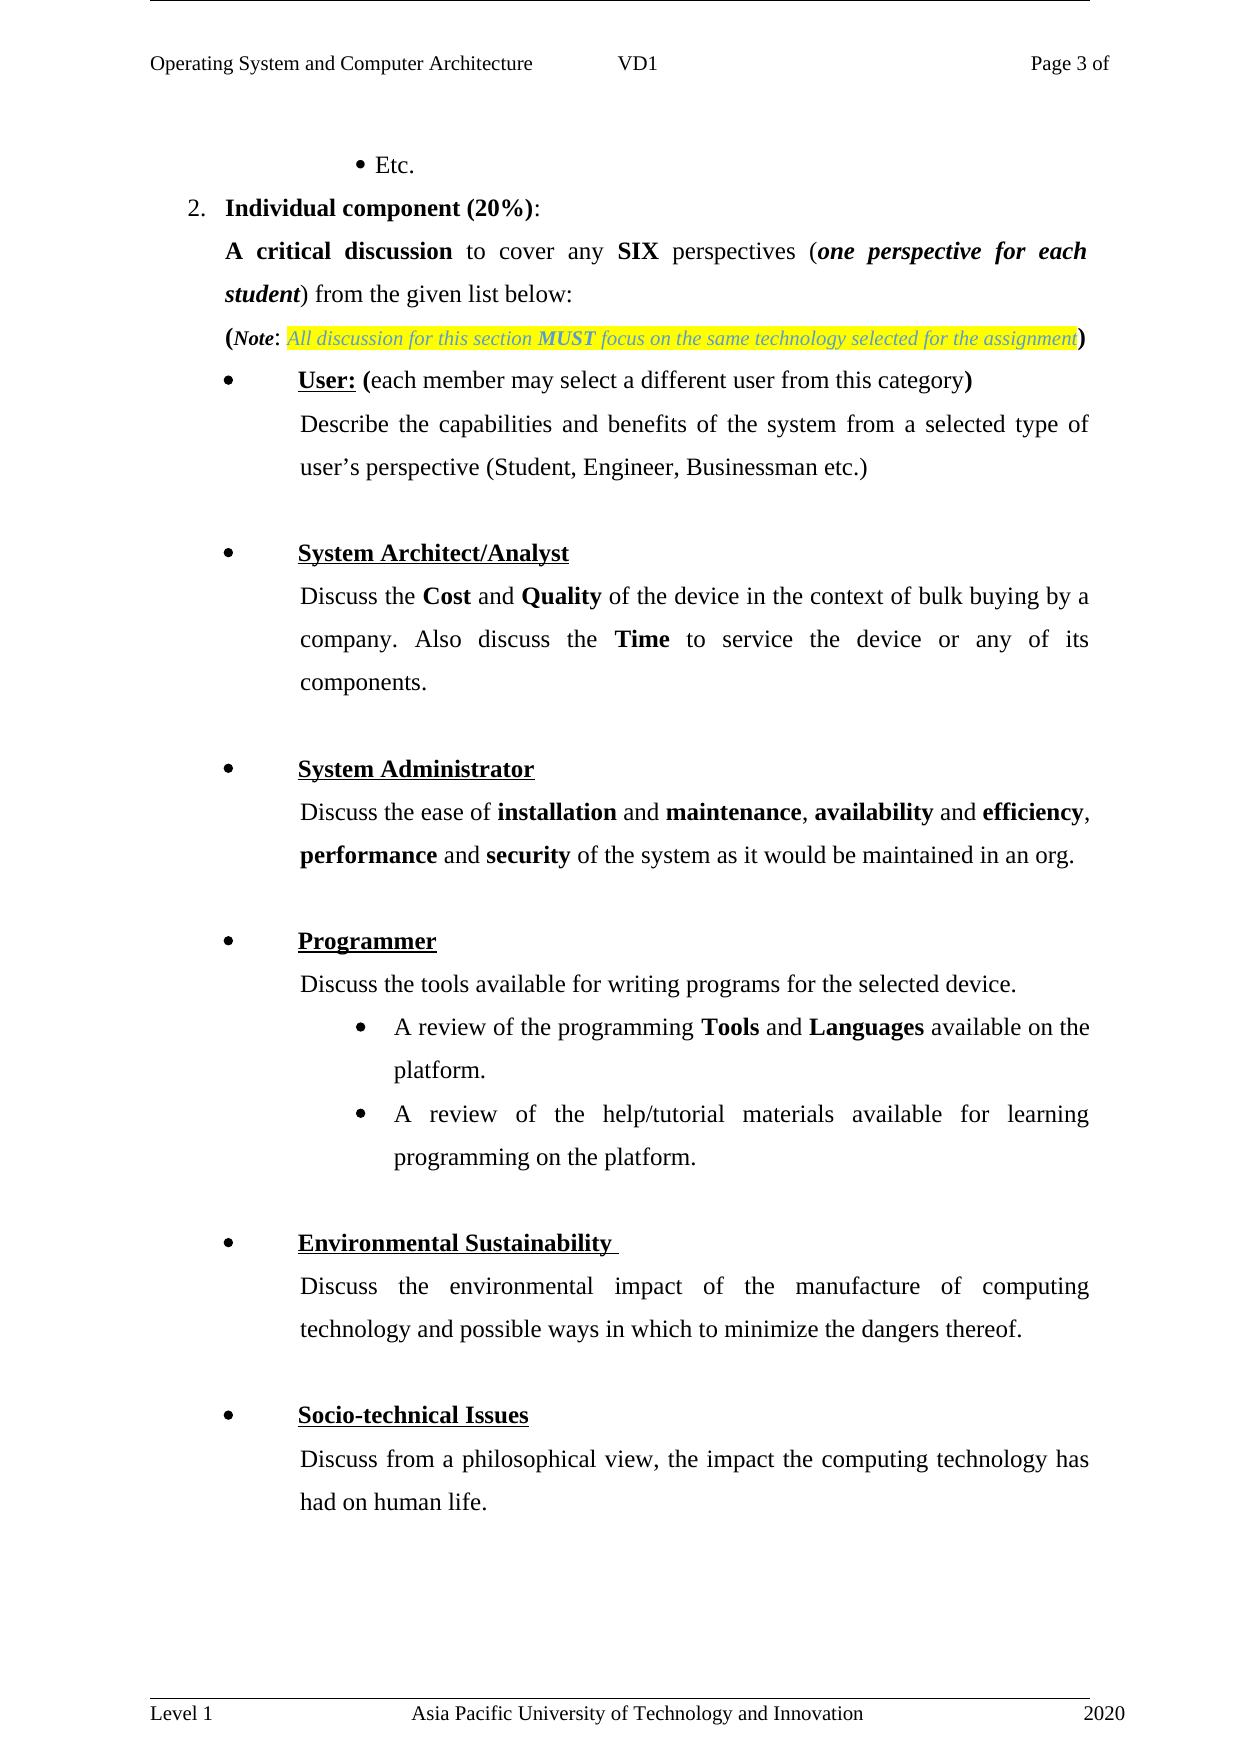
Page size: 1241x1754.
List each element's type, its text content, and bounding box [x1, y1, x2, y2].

list Socio-technical Issues [224, 1401, 1090, 1429]
list Discuss the Cost and Quality of the device in the context of bulk buying by a company. Also discuss the Time to service the device or any of its components. [300, 581, 1090, 696]
list Etc. [356, 150, 1090, 179]
list (Note: All discussion for this section MUST focus on the same technology selected for the assignment) [225, 322, 1090, 351]
list Discuss the tools available for writing programs for the selected device. [300, 969, 1090, 998]
list A review of the programming Tools and Languages available on the platform. [356, 1012, 1090, 1084]
list Discuss from a philosophical view, the impact the computing technology has had on human life. [300, 1444, 1090, 1516]
list System Administrator [224, 754, 1090, 782]
list User: (each member may select a different user from this category) [224, 366, 1090, 394]
list System Architect/Analyst [224, 538, 1090, 567]
list Programmer [224, 926, 1090, 955]
list A review of the help/tutorial materials available for learning programming on the platform. [356, 1099, 1090, 1171]
list Discuss the ease of installation and maintenance, availability and efficiency, performance and security of the system as it would be maintained in an org. [300, 797, 1090, 869]
list Discuss the environmental impact of the manufacture of computing technology and possible ways in which to minimize the dangers thereof. [300, 1271, 1090, 1343]
list Environmental Sustainability [224, 1228, 1090, 1257]
list A critical discussion to cover any SIX perspectives (one perspective for each student) from the given list below: [225, 236, 1090, 308]
list Describe the capabilities and benefits of the system from a selected type of user’s perspective (Student, Engineer, Businessman etc.) [300, 409, 1090, 481]
list Individual component (20%): [187, 193, 1090, 222]
